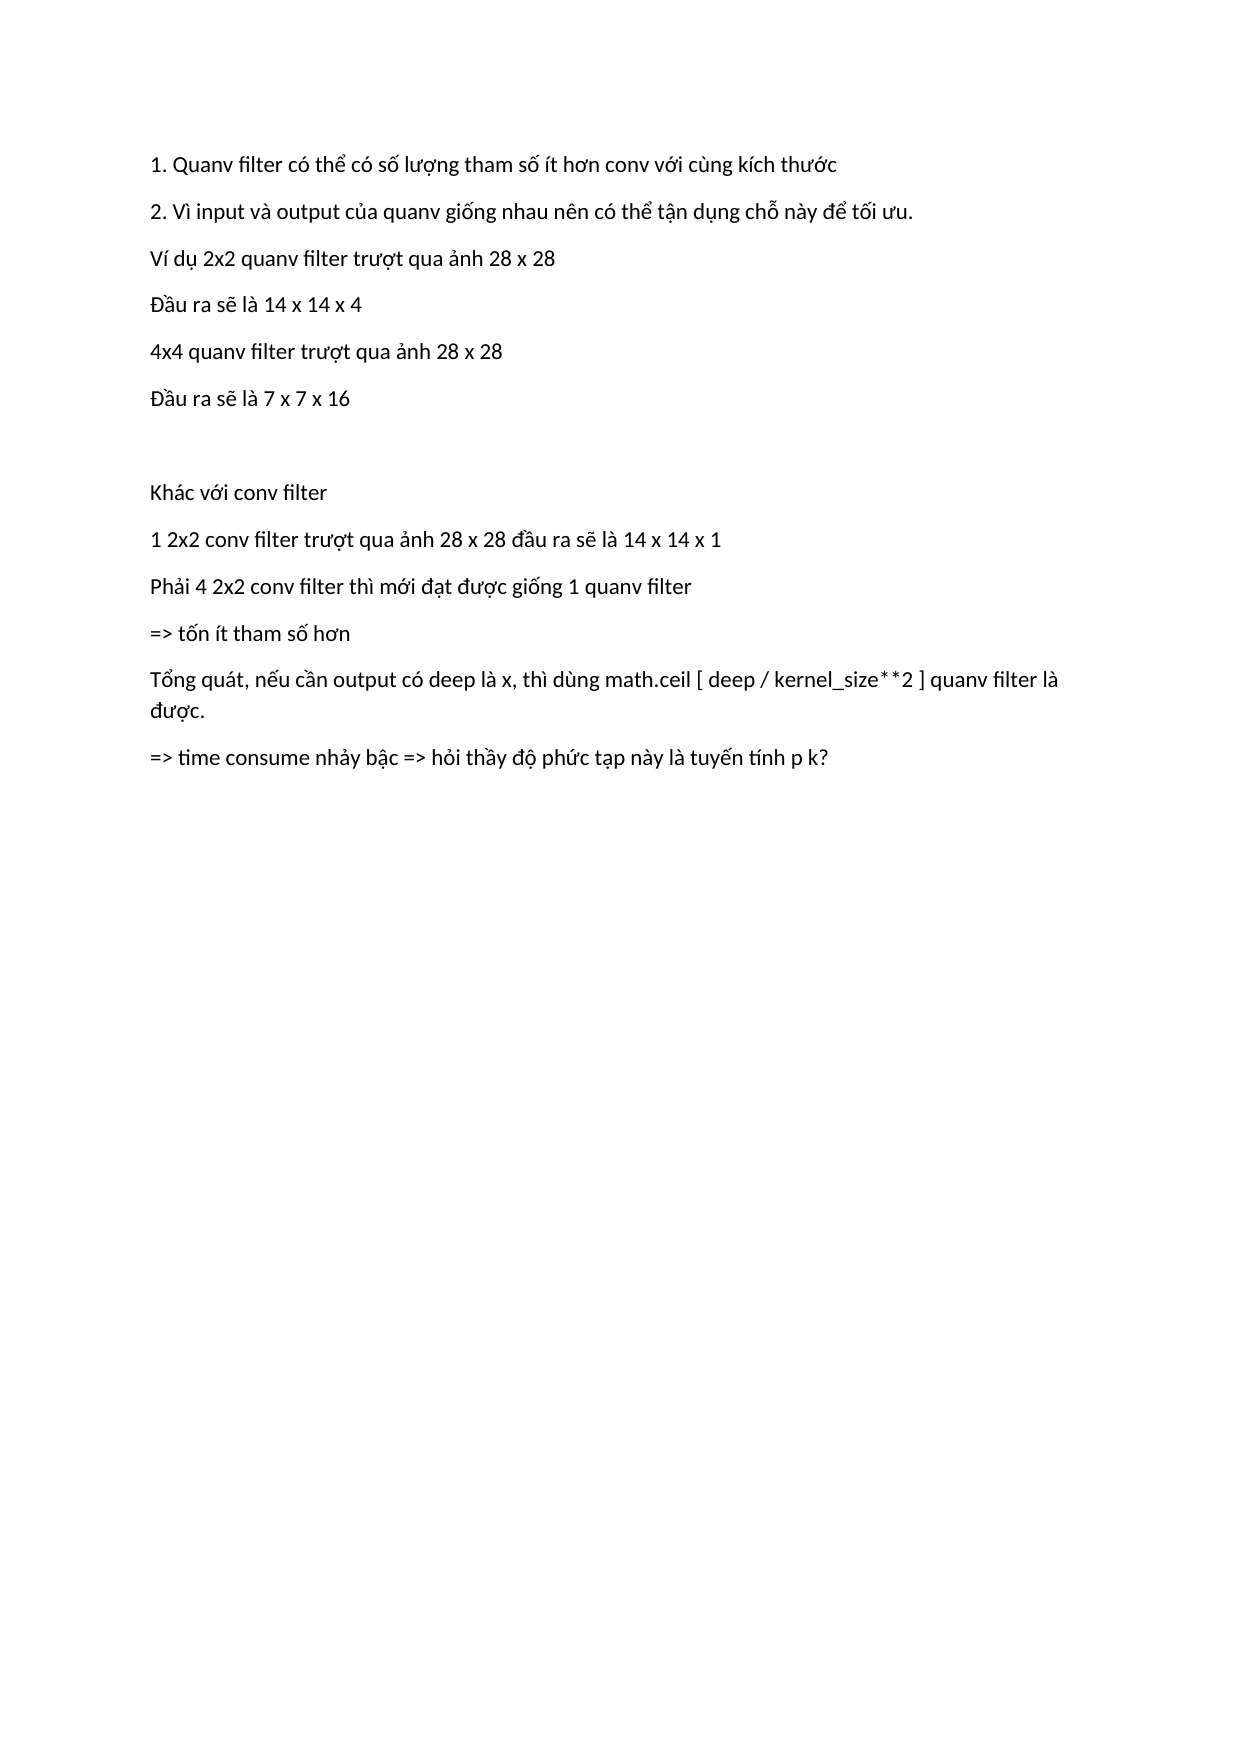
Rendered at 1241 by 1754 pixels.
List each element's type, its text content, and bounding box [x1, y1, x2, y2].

text 2. Vì input và output của quanv giống nhau nên có thể tận dụng chỗ này để tối ưu. [150, 197, 1090, 225]
text => time consume nhảy bậc => hỏi thầy độ phức tạp này là tuyến tính p k? [150, 743, 1090, 771]
text 1 2x2 conv filter trượt qua ảnh 28 x 28 đầu ra sẽ là 14 x 14 x 1 [150, 525, 1090, 553]
text Đầu ra sẽ là 14 x 14 x 4 [150, 291, 1090, 319]
text Khác với conv filter [150, 478, 1090, 506]
text => tốn ít tham số hơn [150, 619, 1090, 647]
text Tổng quát, nếu cần output có deep là x, thì dùng math.ceil [ deep / kernel_size**2 ] quanv filter là được. [150, 666, 1090, 724]
text Phải 4 2x2 conv filter thì mới đạt được giống 1 quanv filter [150, 572, 1090, 600]
text Ví dụ 2x2 quanv filter trượt qua ảnh 28 x 28 [150, 244, 1090, 272]
text Đầu ra sẽ là 7 x 7 x 16 [150, 384, 1090, 412]
text 1. Quanv filter có thể có số lượng tham số ít hơn conv với cùng kích thước [150, 150, 1090, 178]
text 4x4 quanv filter trượt qua ảnh 28 x 28 [150, 337, 1090, 366]
